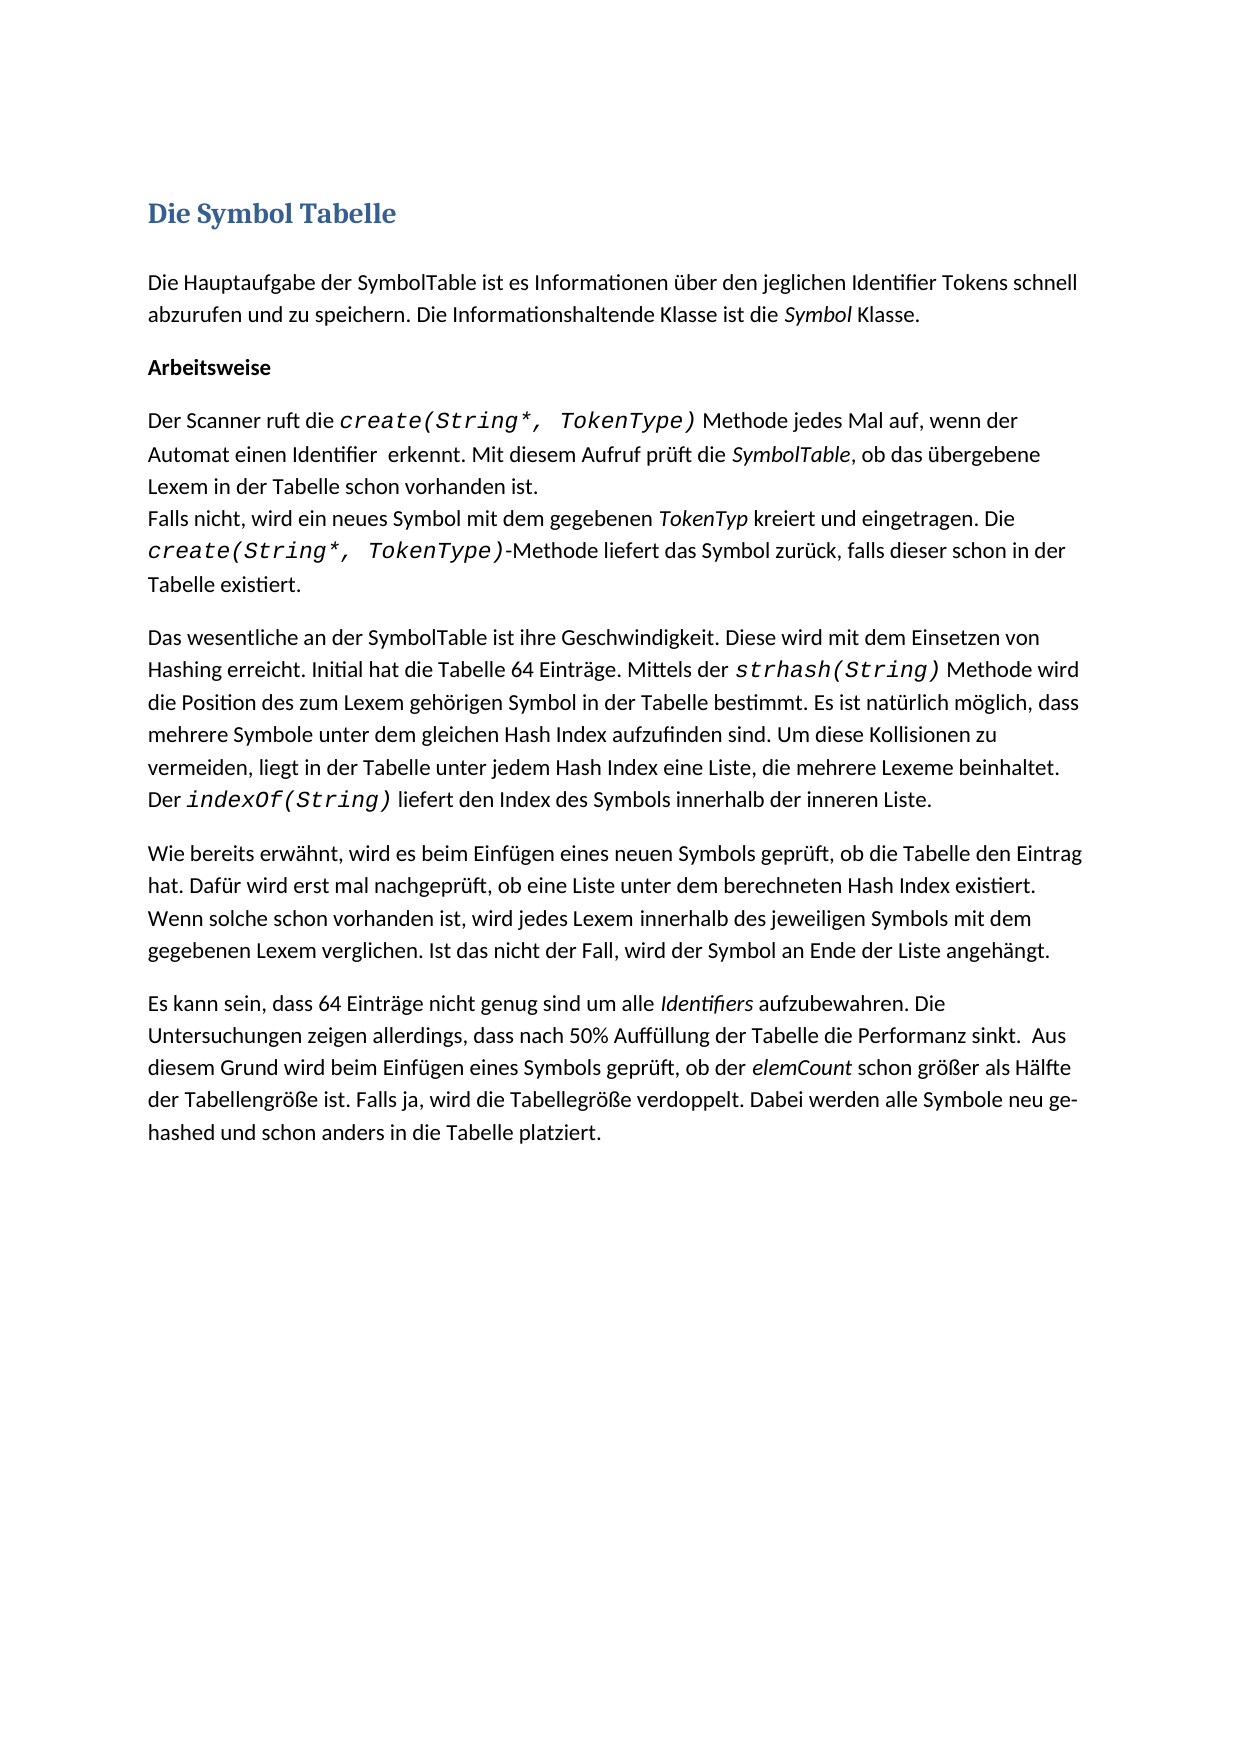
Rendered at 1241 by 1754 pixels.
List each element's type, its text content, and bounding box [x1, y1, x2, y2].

text Die Hauptaufgabe der SymbolTable ist es Informationen über den jeglichen Identifier Tokens schnell abzurufen und zu speichern. Die Informationshaltende Klasse ist die Symbol Klasse. [148, 236, 1093, 328]
text Es kann sein, dass 64 Einträge nicht genug sind um alle Identifiers aufzubewahren. Die Untersuchungen zeigen allerdings, dass nach 50% Auffüllung der Tabelle die Performanz sinkt. Aus diesem Grund wird beim Einfügen eines Symbols geprüft, ob der elemCount schon größer als Hälfte der Tabellengröße ist. Falls ja, wird die Tabellegröße verdoppelt. Dabei werden alle Symbole neu ge-hashed und schon anders in die Tabelle platziert. [148, 989, 1093, 1146]
text Das wesentliche an der SymbolTable ist ihre Geschwindigkeit. Diese wird mit dem Einsetzen von Hashing erreicht. Initial hat die Tabelle 64 Einträge. Mittels der strhash(String) Methode wird die Position des zum Lexem gehörigen Symbol in der Tabelle bestimmt. Es ist natürlich möglich, dass mehrere Symbole unter dem gleichen Hash Index aufzufinden sind. Um diese Kollisionen zu vermeiden, liegt in der Tabelle unter jedem Hash Index eine Liste, die mehrere Lexeme beinhaltet. Der indexOf(String) liefert den Index des Symbols innerhalb der inneren Liste. [148, 623, 1093, 814]
text Der Scanner ruft die create(String*, TokenType) Methode jedes Mal auf, wenn der Automat einen Identifier erkennt. Mit diesem Aufruf prüft die SymbolTable, ob das übergebene Lexem in der Tabelle schon vorhanden ist. Falls nicht, wird ein neues Symbol mit dem gegebenen TokenTyp kreiert und eingetragen. Die create(String*, TokenType)-Methode liefert das Symbol zurück, falls dieser schon in der Tabelle existiert. [148, 407, 1093, 598]
text Arbeitsweise [148, 353, 1093, 382]
subtitle Die Symbol Tabelle [148, 198, 1093, 231]
text Wie bereits erwähnt, wird es beim Einfügen eines neuen Symbols geprüft, ob die Tabelle den Eintrag hat. Dafür wird erst mal nachgeprüft, ob eine Liste unter dem berechneten Hash Index existiert. Wenn solche schon vorhanden ist, wird jedes Lexem innerhalb des jeweiligen Symbols mit dem gegebenen Lexem verglichen. Ist das nicht der Fall, wird der Symbol an Ende der Liste angehängt. [148, 839, 1093, 964]
